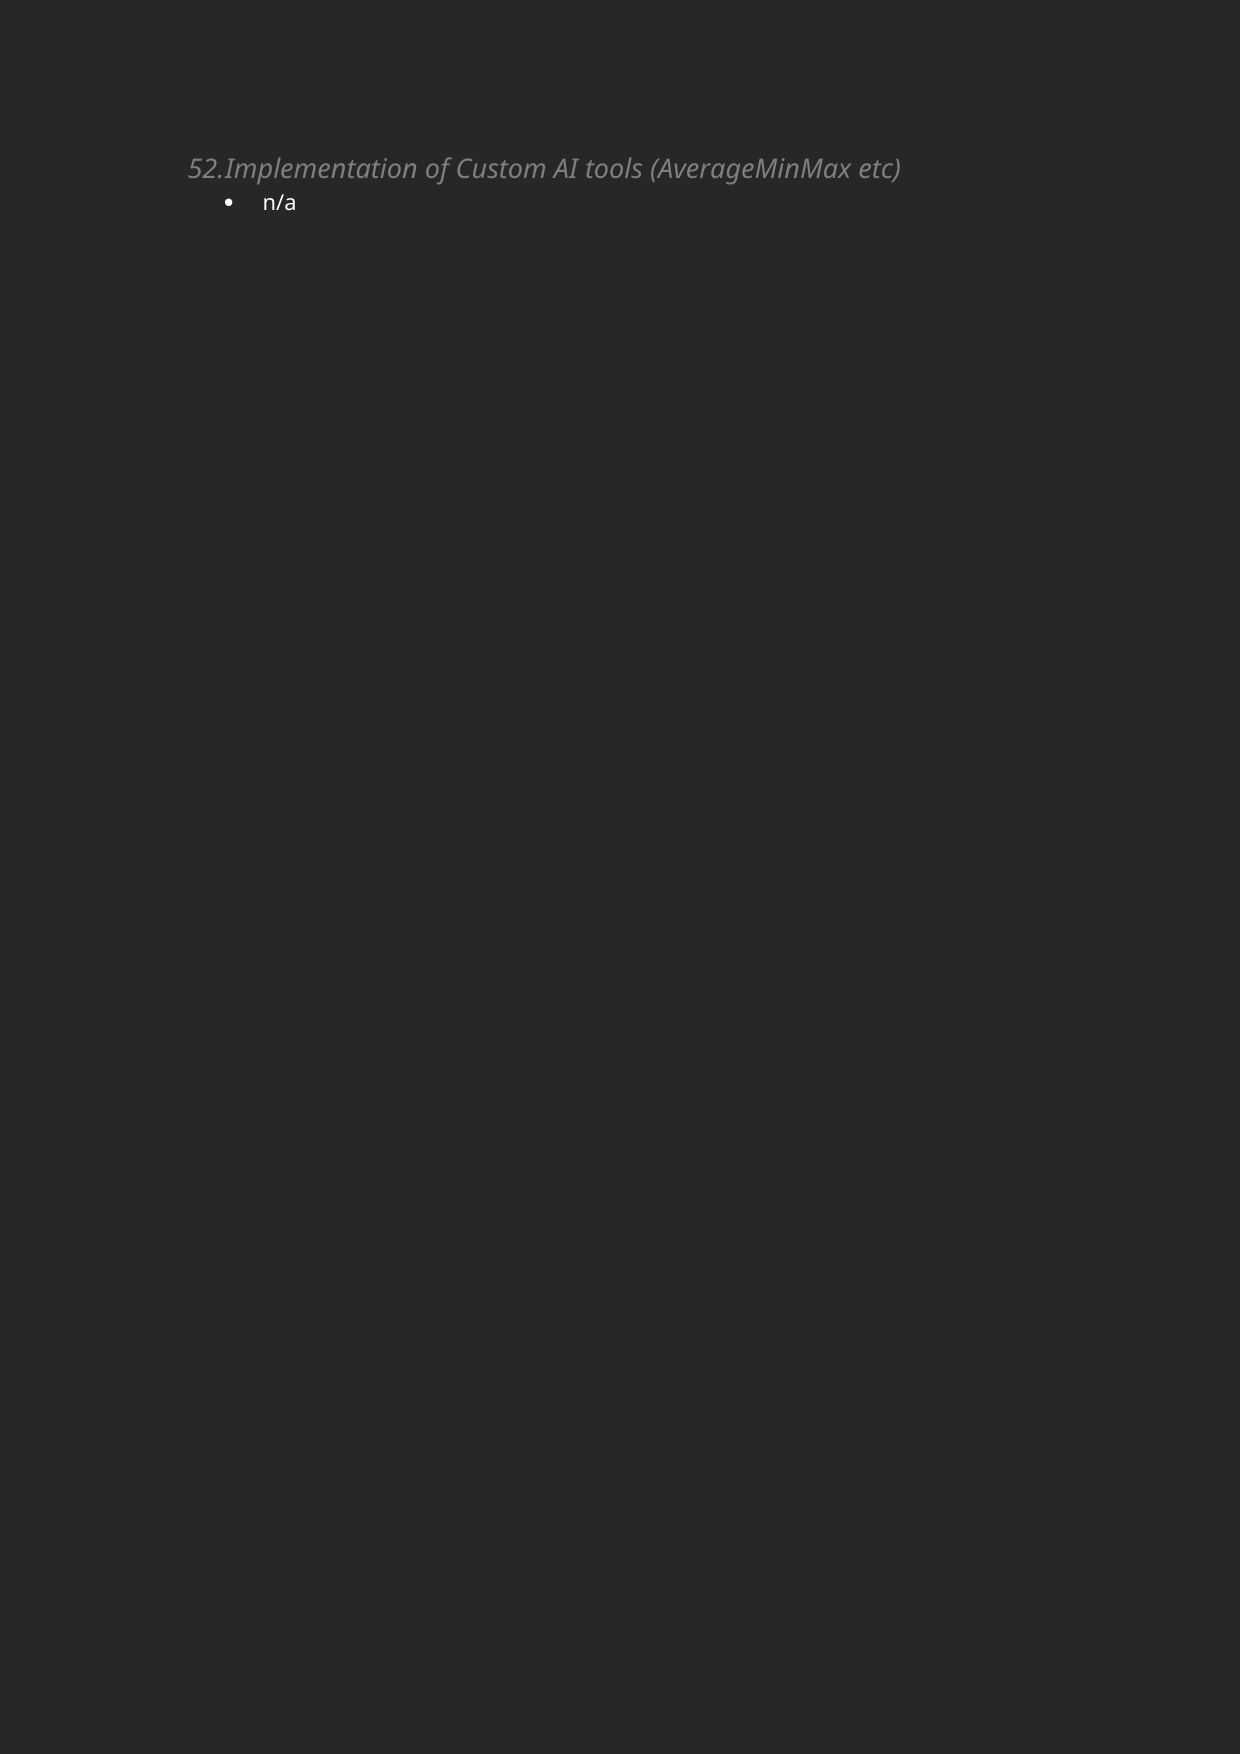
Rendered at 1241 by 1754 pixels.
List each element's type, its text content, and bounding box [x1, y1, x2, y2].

list n/a [225, 187, 1090, 217]
subtitle Implementation of Custom AI tools (AverageMinMax etc) [187, 150, 1090, 187]
